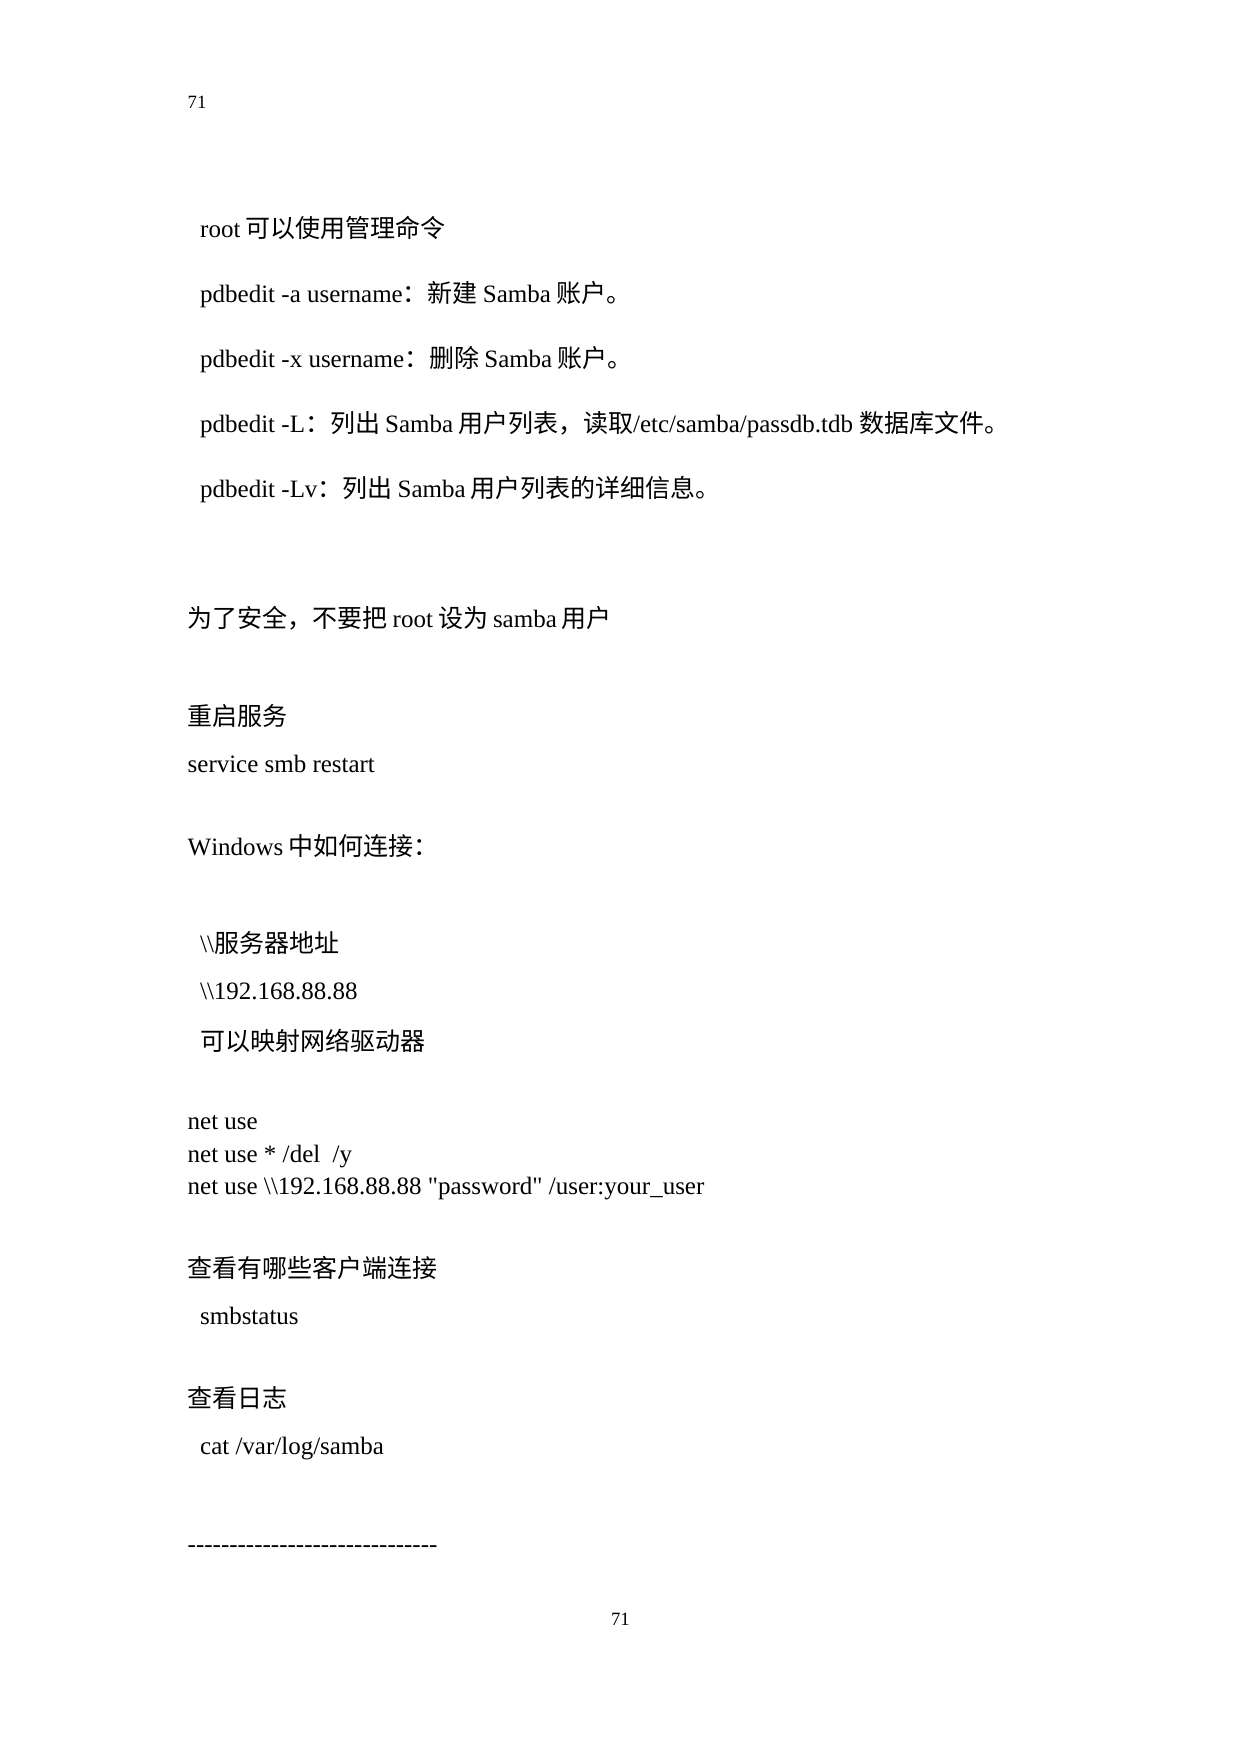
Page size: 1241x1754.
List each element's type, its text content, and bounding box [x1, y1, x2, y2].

text \\服务器地址 [187, 909, 1053, 974]
text Windows中如何连接： [187, 812, 1053, 877]
text service smb restart [187, 747, 1053, 779]
text cat /var/log/samba [187, 1429, 1053, 1462]
text net use \\192.168.88.88 "password" /user:your_user [187, 1169, 1053, 1202]
text \\192.168.88.88 [187, 974, 1053, 1007]
text pdbedit -a username：新建Samba账户。 [187, 259, 1053, 324]
text net use * /del /y [187, 1137, 1053, 1169]
text root可以使用管理命令 [187, 194, 1053, 259]
text 重启服务 [187, 682, 1053, 747]
text ------------------------------ [187, 1527, 1053, 1559]
text 可以映射网络驱动器 [187, 1007, 1053, 1072]
text 为了安全，不要把root设为samba用户 [187, 584, 1053, 649]
text 查看日志 [187, 1364, 1053, 1429]
text smbstatus [187, 1299, 1053, 1332]
text pdbedit -Lv：列出Samba用户列表的详细信息。 [187, 454, 1053, 519]
text net use [187, 1104, 1053, 1137]
text 查看有哪些客户端连接 [187, 1234, 1053, 1299]
text pdbedit -x username：删除Samba账户。 [187, 324, 1053, 389]
text pdbedit -L：列出Samba用户列表，读取/etc/samba/passdb.tdb 数据库文件。 [187, 389, 1053, 454]
